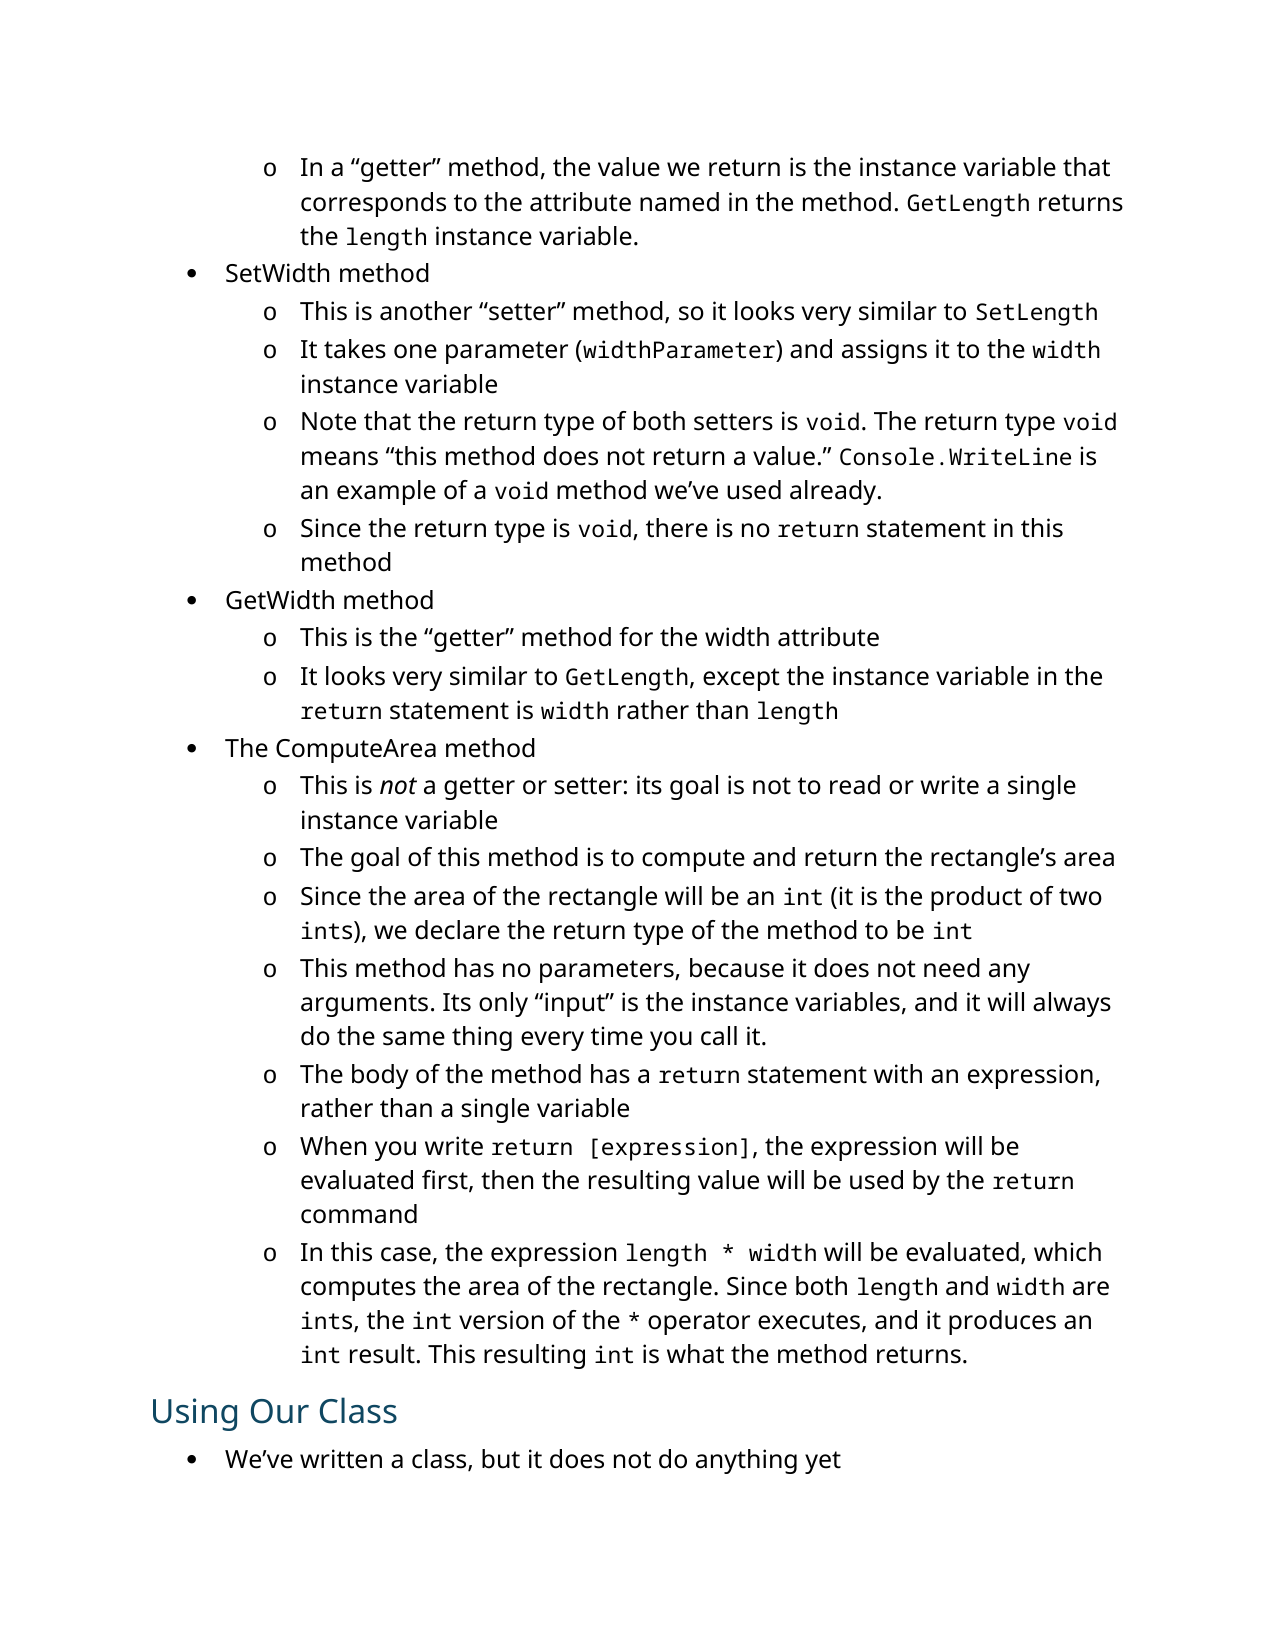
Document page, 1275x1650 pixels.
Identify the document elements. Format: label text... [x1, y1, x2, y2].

list This is the “getter” method for the width attribute [262, 620, 1125, 654]
list SetWidth method [187, 256, 1125, 290]
list Since the area of the rectangle will be an int (it is the product of two ints), we declare the return type of the method to be int [262, 878, 1125, 946]
list We’ve written a class, but it does not do anything yet [187, 1441, 1125, 1476]
list In a “getter” method, the value we return is the instance variable that corresponds to the attribute named in the method. GetLength returns the length instance variable. [262, 150, 1125, 252]
list GetWidth method [187, 582, 1125, 616]
list This is not a getter or setter: its goal is not to read or write a single instance variable [262, 768, 1125, 836]
list In this case, the expression length * width will be evaluated, which computes the area of the rectangle. Since both length and width are ints, the int version of the * operator executes, and it produces an int result. This resulting int is what the method returns. [262, 1234, 1125, 1371]
list The ComputeArea method [187, 730, 1125, 764]
list It looks very similar to GetLength, except the instance variable in the return statement is width rather than length [262, 658, 1125, 726]
list The body of the method has a return statement with an expression, rather than a single variable [262, 1056, 1125, 1125]
list The goal of this method is to compute and return the rectangle’s area [262, 840, 1125, 874]
subtitle Using Our Class [150, 1388, 1125, 1433]
list When you write return [expression], the expression will be evaluated first, then the resulting value will be used by the return command [262, 1128, 1125, 1231]
list Since the return type is void, there is no return statement in this method [262, 510, 1125, 578]
list Note that the return type of both setters is void. The return type void means “this method does not return a value.” Console.WriteLine is an example of a void method we’ve used already. [262, 404, 1125, 506]
list This is another “setter” method, so it looks very similar to SetLength [262, 294, 1125, 328]
list This method has no parameters, because it does not need any arguments. Its only “input” is the instance variables, and it will always do the same thing every time you call it. [262, 950, 1125, 1053]
list It takes one parameter (widthParameter) and assigns it to the width instance variable [262, 332, 1125, 400]
